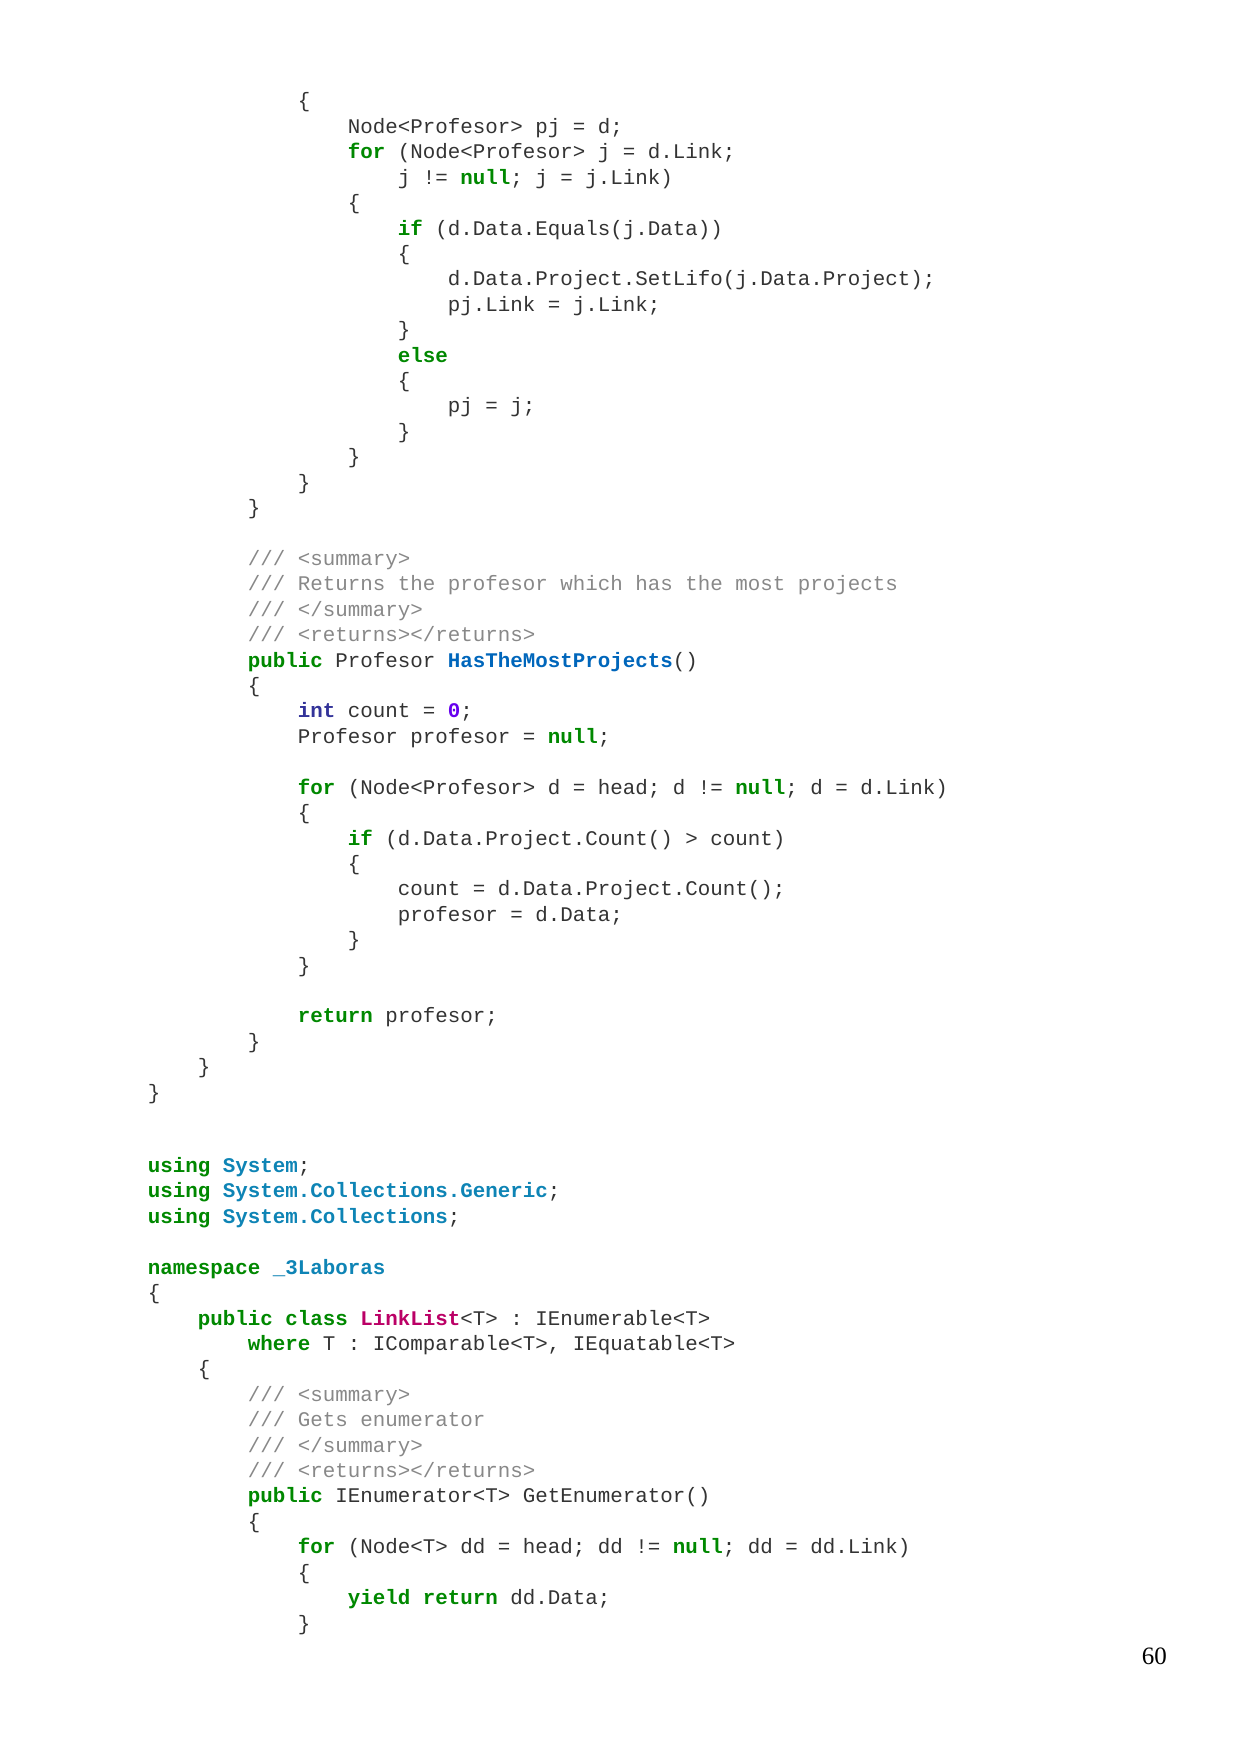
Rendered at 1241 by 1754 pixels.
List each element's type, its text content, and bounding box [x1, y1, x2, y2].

text if (d.Data.Project.Count() > count) [148, 826, 1181, 851]
text using System; [148, 1153, 1181, 1179]
text { [148, 89, 1181, 114]
text /// </summary> [148, 597, 1181, 622]
text /// <returns></returns> [148, 622, 1181, 648]
text pj.Link = j.Link; [148, 292, 1181, 317]
text { [148, 190, 1181, 216]
text /// Returns the profesor which has the most projects [148, 572, 1181, 597]
text } [148, 419, 1181, 444]
text { [148, 851, 1181, 877]
text public IEnumerator<T> GetEnumerator() [148, 1484, 1181, 1509]
text /// <summary> [148, 1382, 1181, 1407]
text namespace _3Laboras [148, 1255, 1181, 1280]
text j != null; j = j.Link) [148, 165, 1181, 190]
text if (d.Data.Equals(j.Data)) [148, 216, 1181, 241]
text } [148, 1029, 1181, 1054]
text public Profesor HasTheMostProjects() [148, 648, 1181, 673]
text { [148, 1509, 1181, 1534]
text count = d.Data.Project.Count(); [148, 877, 1181, 902]
text { [148, 1560, 1181, 1585]
text { [148, 673, 1181, 699]
text Node<Profesor> pj = d; [148, 114, 1181, 139]
text return profesor; [148, 1004, 1181, 1029]
text { [148, 241, 1181, 267]
text /// </summary> [148, 1433, 1181, 1458]
text where T : IComparable<T>, IEquatable<T> [148, 1331, 1181, 1357]
text using System.Collections.Generic; [148, 1179, 1181, 1204]
text profesor = d.Data; [148, 902, 1181, 927]
text /// <summary> [148, 546, 1181, 572]
text d.Data.Project.SetLifo(j.Data.Project); [148, 267, 1181, 292]
text } [148, 1080, 1181, 1105]
text { [148, 1280, 1181, 1306]
text for (Node<Profesor> j = d.Link; [148, 139, 1181, 165]
text { [148, 1357, 1181, 1382]
text else [148, 343, 1181, 368]
text Profesor profesor = null; [148, 724, 1181, 749]
text /// Gets enumerator [148, 1407, 1181, 1433]
text } [148, 470, 1181, 495]
text { [148, 800, 1181, 826]
text } [148, 953, 1181, 978]
text for (Node<Profesor> d = head; d != null; d = d.Link) [148, 775, 1181, 800]
text } [148, 927, 1181, 953]
text pj = j; [148, 394, 1181, 419]
text } [148, 1054, 1181, 1080]
text for (Node<T> dd = head; dd != null; dd = dd.Link) [148, 1534, 1181, 1560]
text } [148, 444, 1181, 470]
text /// <returns></returns> [148, 1458, 1181, 1484]
text { [148, 368, 1181, 394]
text using System.Collections; [148, 1204, 1181, 1229]
text } [148, 1611, 1181, 1636]
text } [148, 495, 1181, 521]
text } [148, 317, 1181, 343]
text yield return dd.Data; [148, 1585, 1181, 1611]
text public class LinkList<T> : IEnumerable<T> [148, 1306, 1181, 1331]
text int count = 0; [148, 699, 1181, 724]
